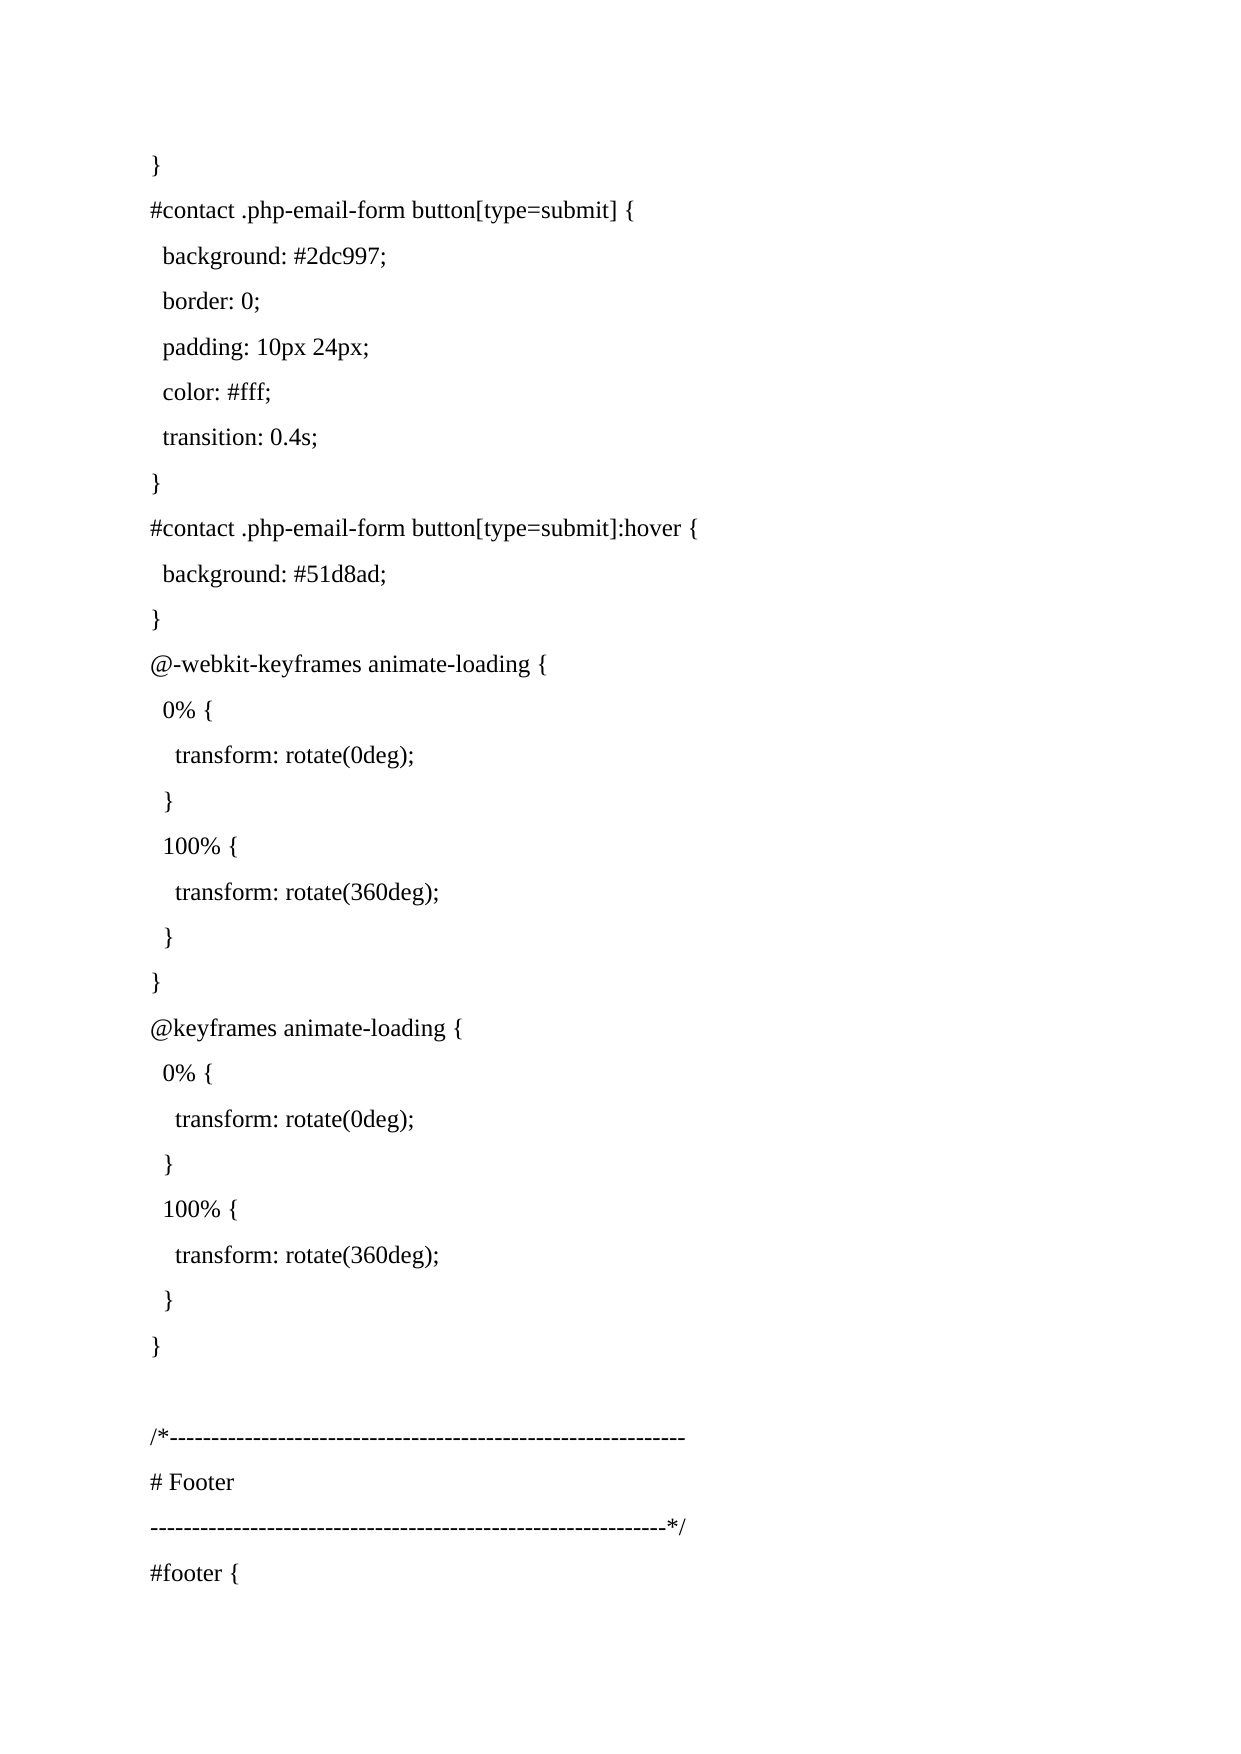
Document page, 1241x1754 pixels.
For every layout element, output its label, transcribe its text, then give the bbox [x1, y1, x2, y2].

text } [150, 922, 1090, 951]
text 0% { [150, 695, 1090, 724]
text } [150, 967, 1090, 996]
text --------------------------------------------------------------*/ [150, 1512, 1090, 1541]
text background: #2dc997; [150, 241, 1090, 269]
text transform: rotate(360deg); [150, 1240, 1090, 1269]
text } [150, 150, 1090, 179]
text transform: rotate(360deg); [150, 877, 1090, 905]
text transform: rotate(0deg); [150, 740, 1090, 769]
text 100% { [150, 1194, 1090, 1223]
text } [150, 604, 1090, 633]
text # Footer [150, 1467, 1090, 1496]
text #contact .php-email-form button[type=submit]:hover { [150, 513, 1090, 542]
text border: 0; [150, 286, 1090, 315]
text } [150, 786, 1090, 814]
text /*-------------------------------------------------------------- [150, 1422, 1090, 1450]
text 100% { [150, 831, 1090, 860]
text 0% { [150, 1058, 1090, 1087]
text transition: 0.4s; [150, 422, 1090, 451]
text #footer { [150, 1558, 1090, 1587]
text @keyframes animate-loading { [150, 1013, 1090, 1042]
text } [150, 1331, 1090, 1359]
text #contact .php-email-form button[type=submit] { [150, 195, 1090, 224]
text } [150, 468, 1090, 497]
text transform: rotate(0deg); [150, 1104, 1090, 1132]
text } [150, 1149, 1090, 1178]
text padding: 10px 24px; [150, 332, 1090, 360]
text } [150, 1285, 1090, 1314]
text background: #51d8ad; [150, 559, 1090, 587]
text color: #fff; [150, 377, 1090, 406]
text @-webkit-keyframes animate-loading { [150, 649, 1090, 678]
